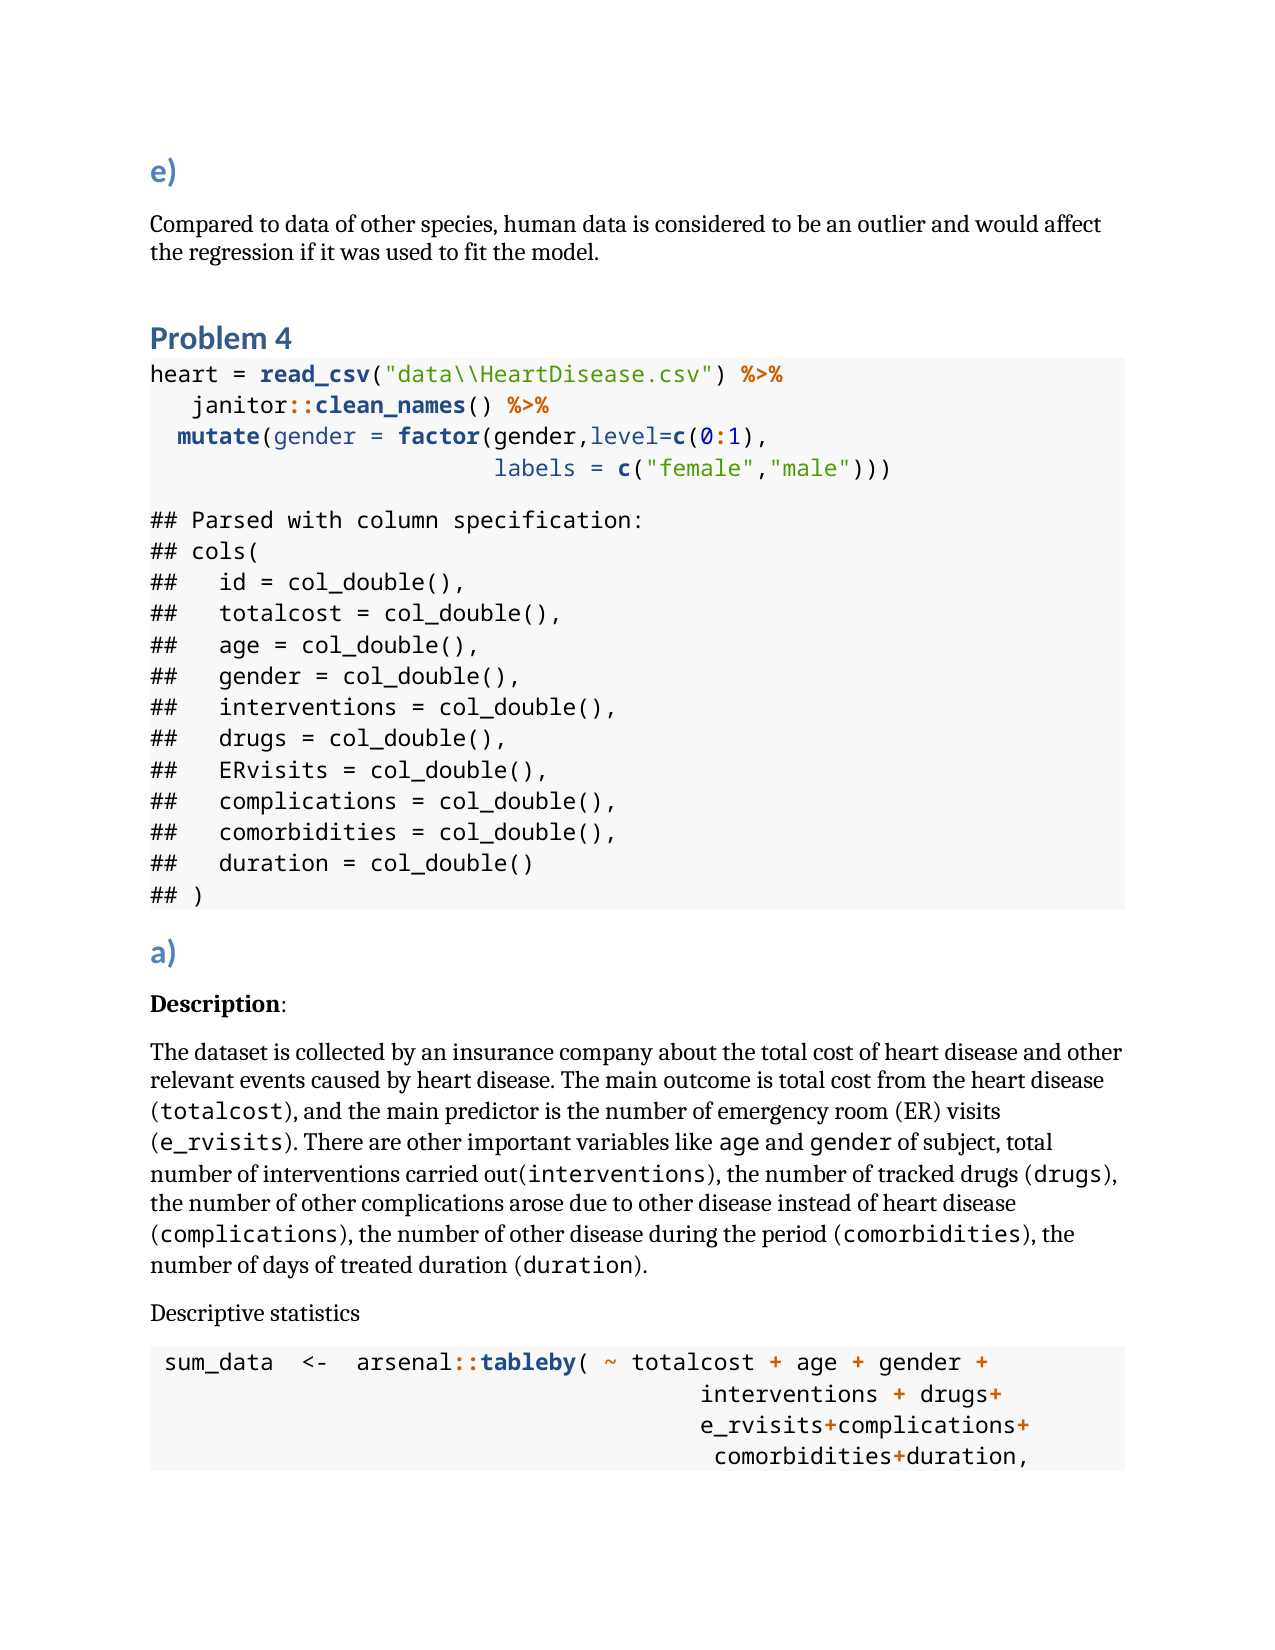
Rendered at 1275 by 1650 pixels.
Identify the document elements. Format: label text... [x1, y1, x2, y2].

text The dataset is collected by an insurance company about the total cost of heart disease and other relevant events caused by heart disease. The main outcome is total cost from the heart disease (totalcost), and the main predictor is the number of emergency room (ER) visits (e_rvisits). There are other important variables like age and gender of subject, total number of interventions carried out(interventions), the number of tracked drugs (drugs), the number of other complications arose due to other disease instead of heart disease (complications), the number of other disease during the period (comorbidities), the number of days of treated duration (duration). [150, 1038, 1125, 1280]
text Description: [150, 990, 1125, 1019]
subtitle a) [150, 931, 1125, 971]
text ## Parsed with column specification: ## cols( ## id = col_double(), ## totalcost = col_double(), ## age = col_double(), ## gender = col_double(), ## interventions = col_double(), ## drugs = col_double(), ## ERvisits = col_double(), ## complications = col_double(), ## comorbidities = col_double(), ## duration = col_double() ## ) [150, 503, 1125, 910]
subtitle Problem 4 [150, 317, 1125, 358]
subtitle e) [150, 150, 1125, 191]
text Descriptive statistics [150, 1299, 1125, 1328]
text heart = read_csv("data\\HeartDisease.csv") %>% janitor::clean_names() %>% mutate(gender = factor(gender,level=c(0:1), labels = c("female","male"))) [549, 358, 1125, 483]
text Compared to data of other species, human data is considered to be an outlier and would affect the regression if it was used to fit the model. [150, 209, 1125, 267]
